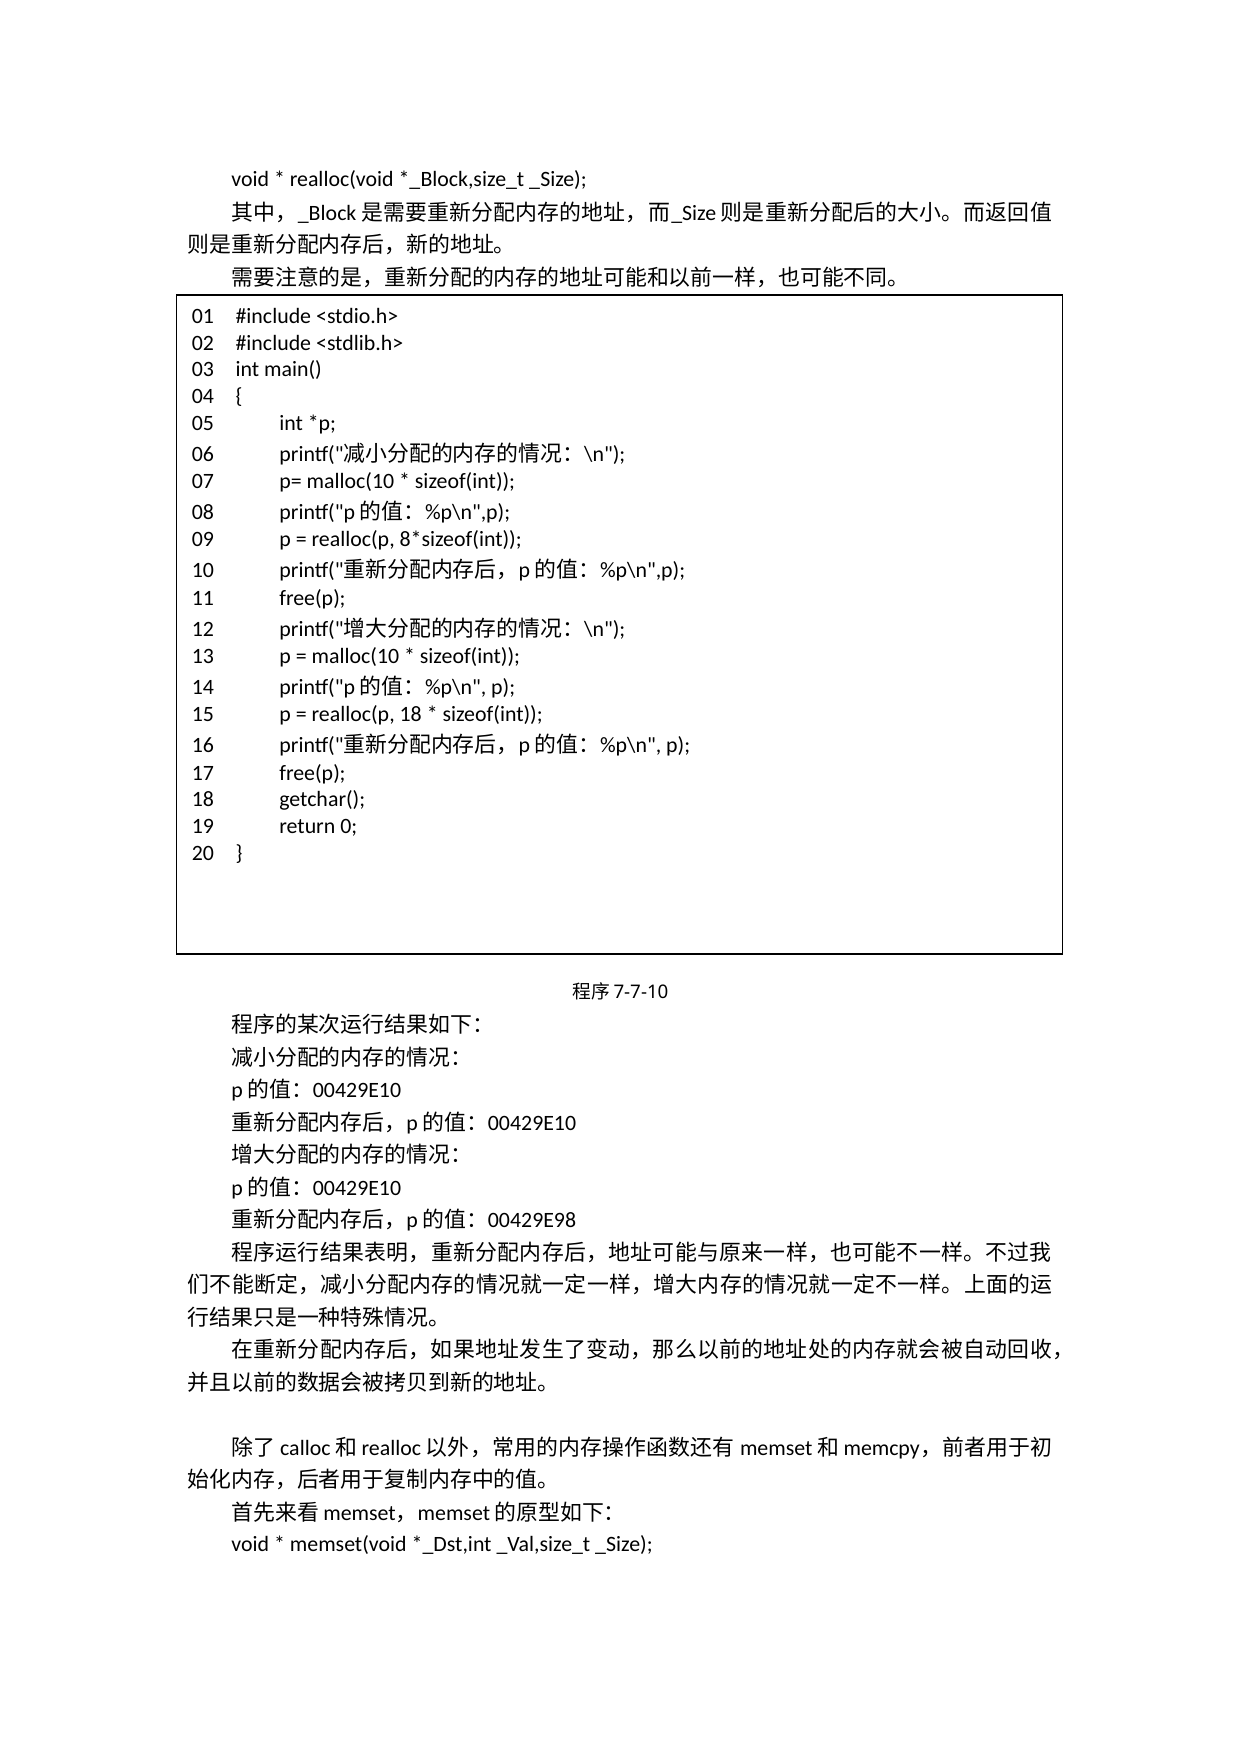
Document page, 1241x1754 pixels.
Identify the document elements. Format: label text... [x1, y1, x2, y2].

text 程序运行结果表明，重新分配内存后，地址可能与原来一样，也可能不一样。不过我们不能断定，减小分配内存的情况就一定一样，增大内存的情况就一定不一样。上面的运行结果只是一种特殊情况。 [187, 1234, 1053, 1332]
text void * memset(void *_Dst,int _Val,size_t _Size); [187, 1527, 1053, 1559]
text 首先来看memset，memset的原型如下： [187, 1494, 1053, 1527]
text 增大分配的内存的情况： [231, 1137, 1053, 1169]
text 除了calloc和realloc以外，常用的内存操作函数还有memset和memcpy，前者用于初始化内存，后者用于复制内存中的值。 [187, 1429, 1053, 1494]
text 重新分配内存后，p的值：00429E10 [231, 1104, 1053, 1137]
text p的值：00429E10 [231, 1072, 1053, 1104]
text 程序7-7-10 [187, 974, 1053, 1007]
text p的值：00429E10 [231, 1169, 1053, 1202]
text 其中，_Block是需要重新分配内存的地址，而_Size则是重新分配后的大小。而返回值则是重新分配内存后，新的地址。 [187, 194, 1053, 259]
text 在重新分配内存后，如果地址发生了变动，那么以前的地址处的内存就会被自动回收，并且以前的数据会被拷贝到新的地址。 [187, 1332, 1053, 1397]
list 需要注意的是，重新分配的内存的地址可能和以前一样，也可能不同。 [187, 259, 1053, 292]
text 减小分配的内存的情况： [187, 1039, 1053, 1072]
text 重新分配内存后，p的值：00429E98 [231, 1202, 1053, 1234]
text 程序的某次运行结果如下： [187, 1007, 1053, 1039]
text void * realloc(void *_Block,size_t _Size); [187, 162, 1053, 194]
